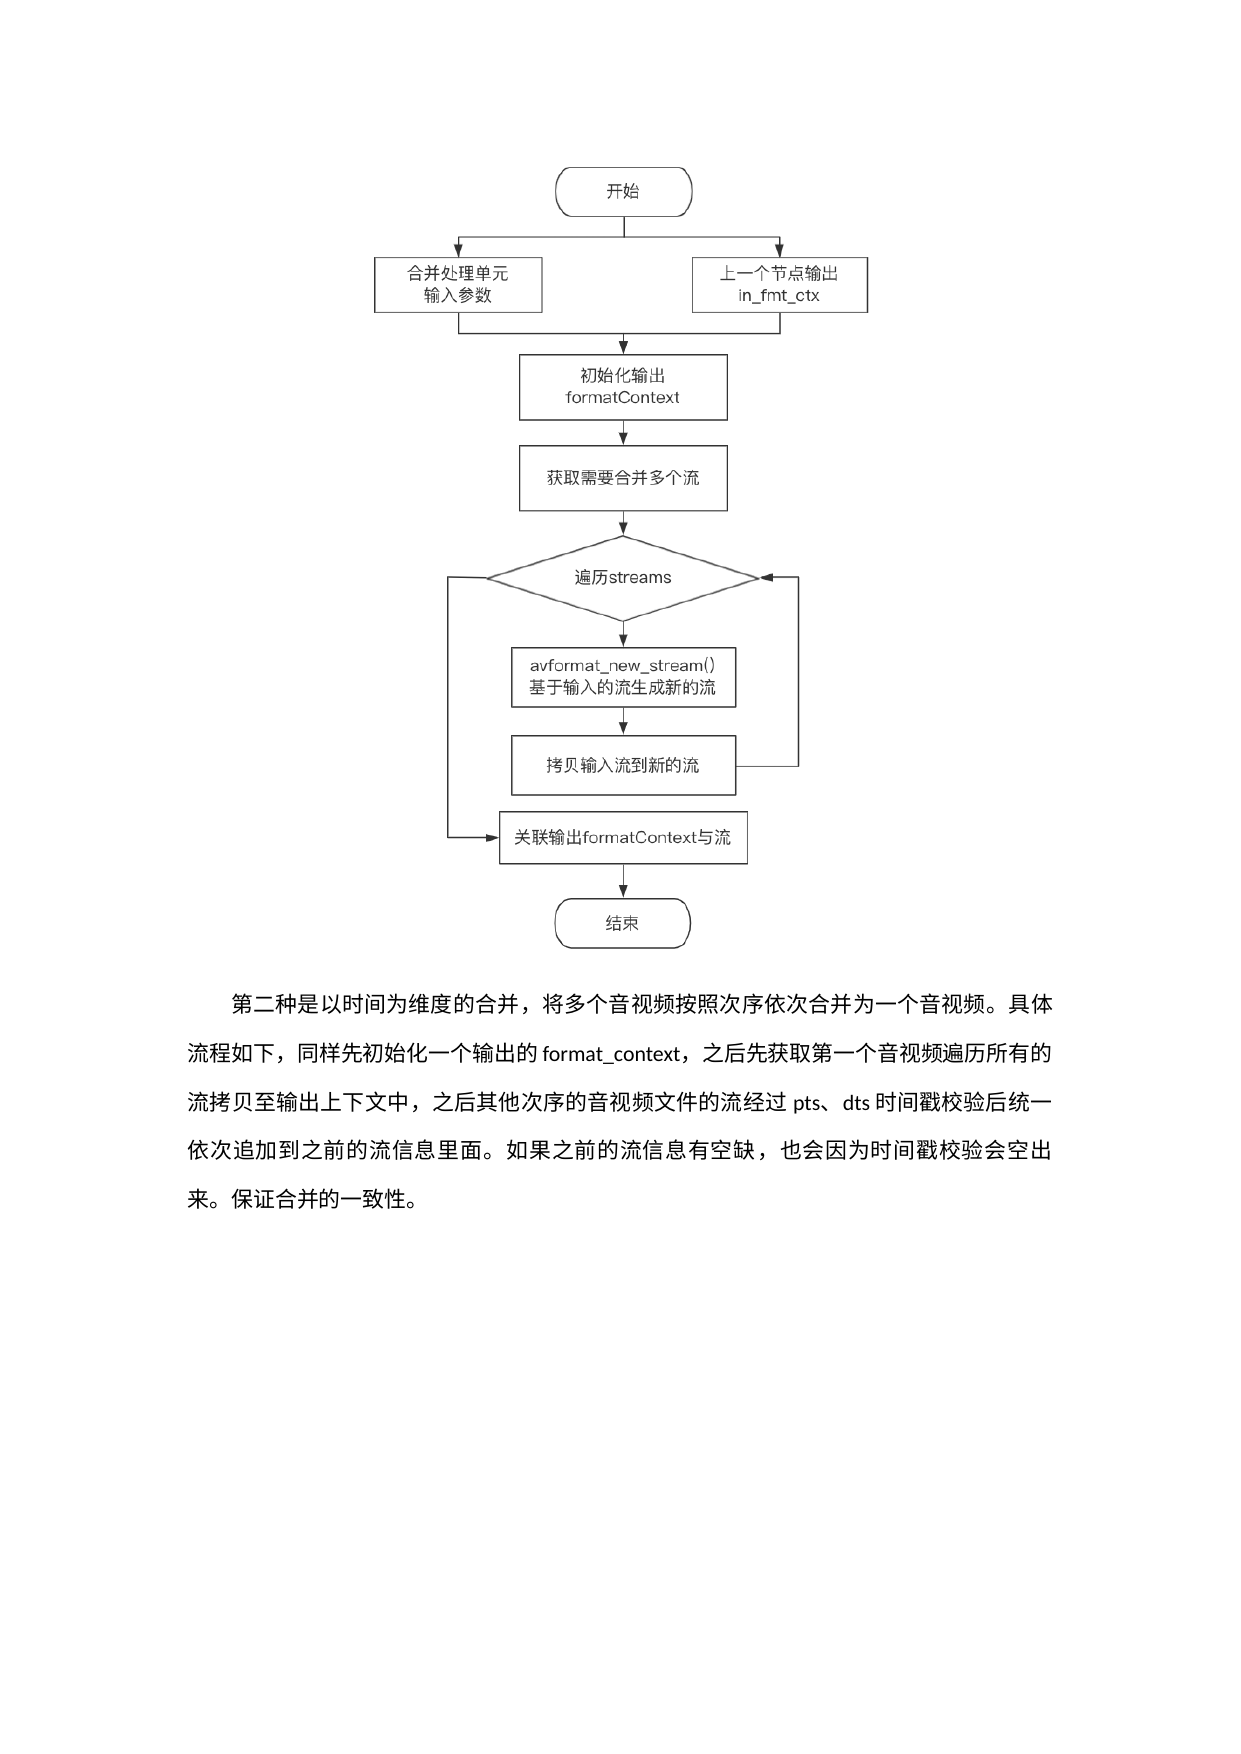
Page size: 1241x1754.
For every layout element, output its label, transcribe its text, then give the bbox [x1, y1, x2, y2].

picture [370, 162, 871, 952]
list 第二种是以时间为维度的合并，将多个音视频按照次序依次合并为一个音视频。具体流程如下，同样先初始化一个输出的format_context，之后先获取第一个音视频遍历所有的流拷贝至输出上下文中，之后其他次序的音视频文件的流经过pts、dts时间戳校验后统一依次追加到之前的流信息里面。如果之前的流信息有空缺，也会因为时间戳校验会空出来。保证合并的一致性。 [187, 988, 1053, 1215]
